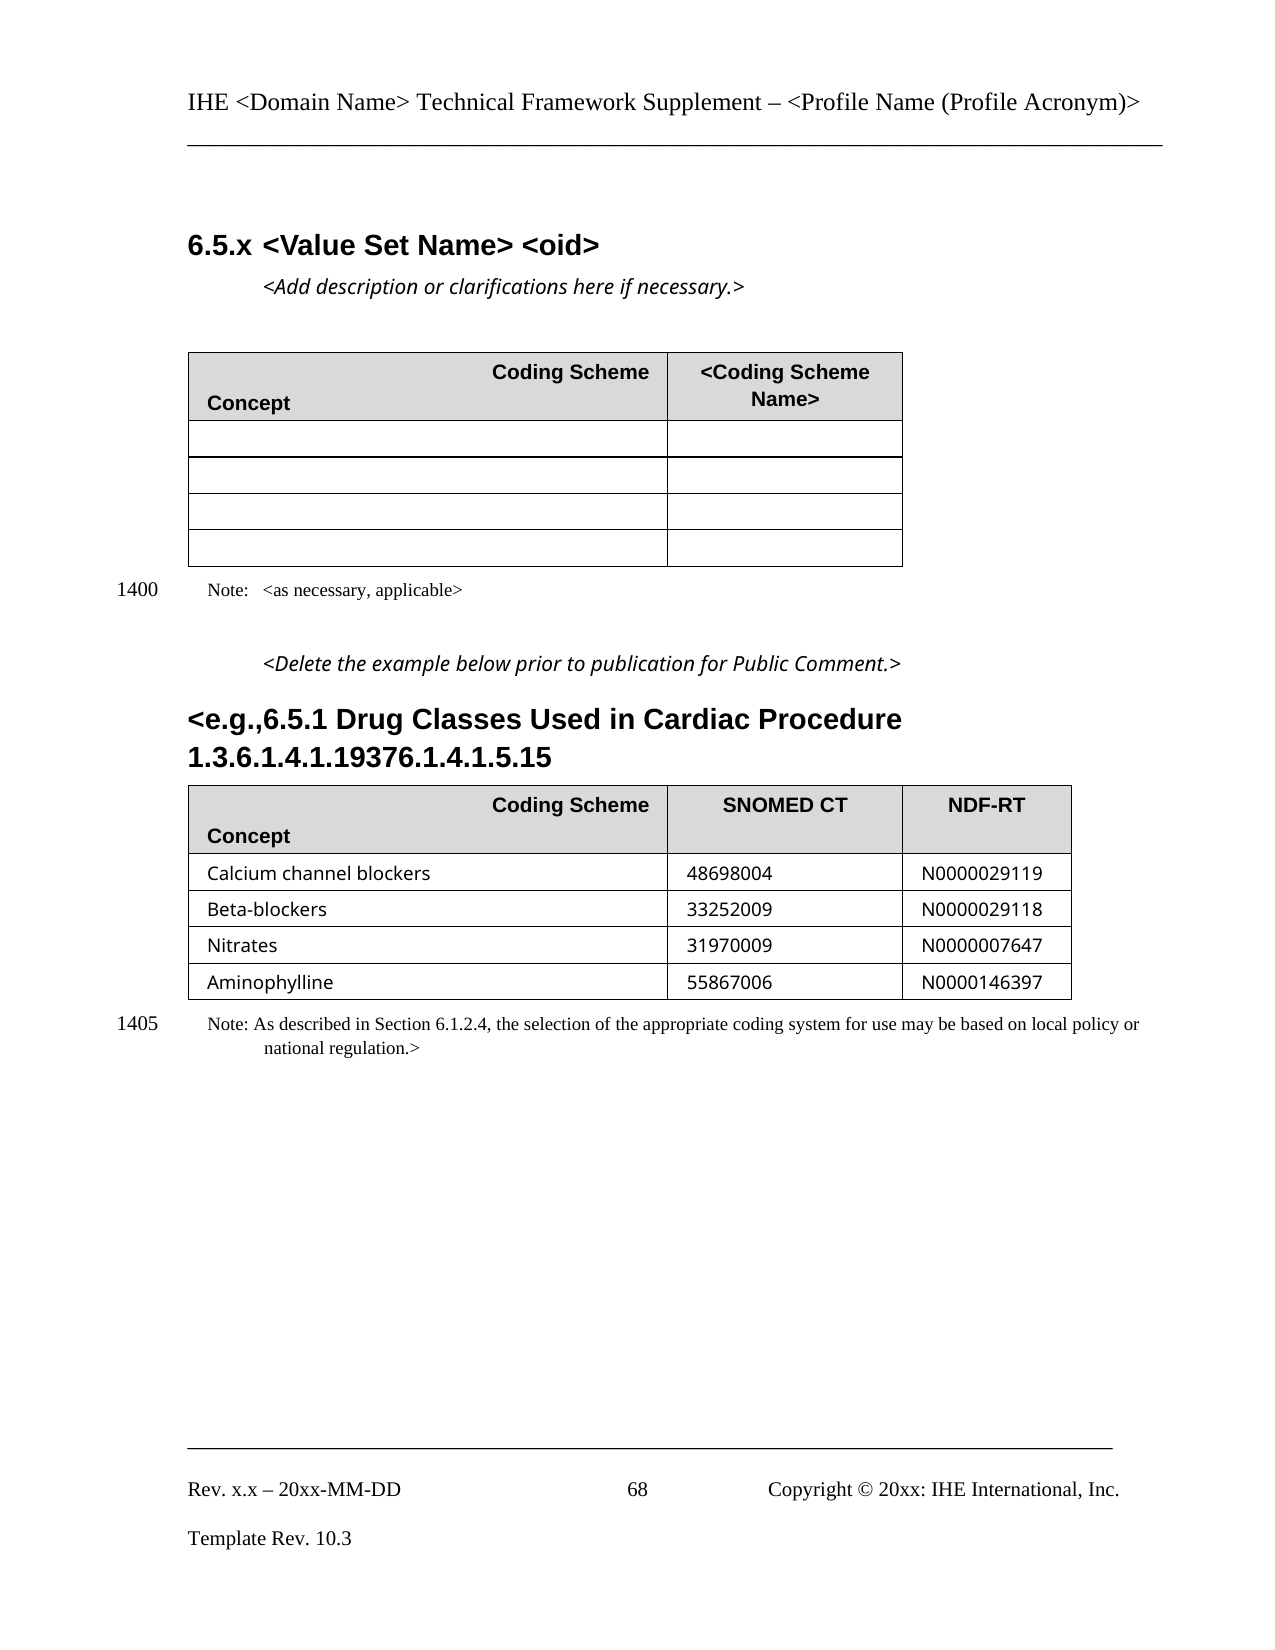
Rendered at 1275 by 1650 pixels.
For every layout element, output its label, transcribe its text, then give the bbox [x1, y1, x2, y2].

text Note: <as necessary, applicable> [207, 579, 1162, 601]
table_cell [668, 494, 902, 529]
table_cell [668, 421, 902, 456]
table_cell [189, 458, 667, 493]
table_cell Beta-blockers [189, 891, 667, 926]
table_cell [189, 494, 667, 529]
table_cell Aminophylline [189, 964, 667, 999]
subtitle 6.5.x <Value Set Name> <oid> [187, 228, 1162, 262]
table_header <Coding Scheme Name> [668, 353, 902, 420]
table_cell [668, 530, 902, 566]
table_cell [189, 530, 667, 566]
table_cell N0000029118 [903, 891, 1071, 926]
table_cell 48698004 [668, 854, 902, 889]
table_cell 33252009 [668, 891, 902, 926]
table_cell 31970009 [668, 927, 902, 962]
table_header Coding Scheme Concept [189, 786, 667, 853]
table_cell [668, 458, 902, 493]
table_cell N0000146397 [903, 964, 1071, 999]
table_cell Nitrates [189, 927, 667, 962]
table_cell N0000029119 [903, 854, 1071, 889]
table_cell N0000007647 [903, 927, 1071, 962]
text Note: As described in Section 6.1.2.4, the selection of the appropriate coding system for use may be based on local policy or national regulation.> [207, 1012, 1162, 1059]
text <Delete the example below prior to publication for Public Comment.> [262, 650, 1162, 677]
table_cell 55867006 [668, 964, 902, 999]
text <Add description or clarifications here if necessary.> [262, 273, 1162, 300]
table_header SNOMED CT [668, 786, 902, 853]
table_header NDF-RT [903, 786, 1071, 853]
table_cell [189, 421, 667, 456]
table_header Coding Scheme Concept [189, 353, 667, 420]
table_cell Calcium channel blockers [189, 854, 667, 889]
subtitle <e.g.,6.5.1 Drug Classes Used in Cardiac Procedure 1.3.6.1.4.1.19376.1.4.1.5.15 [187, 702, 1162, 774]
